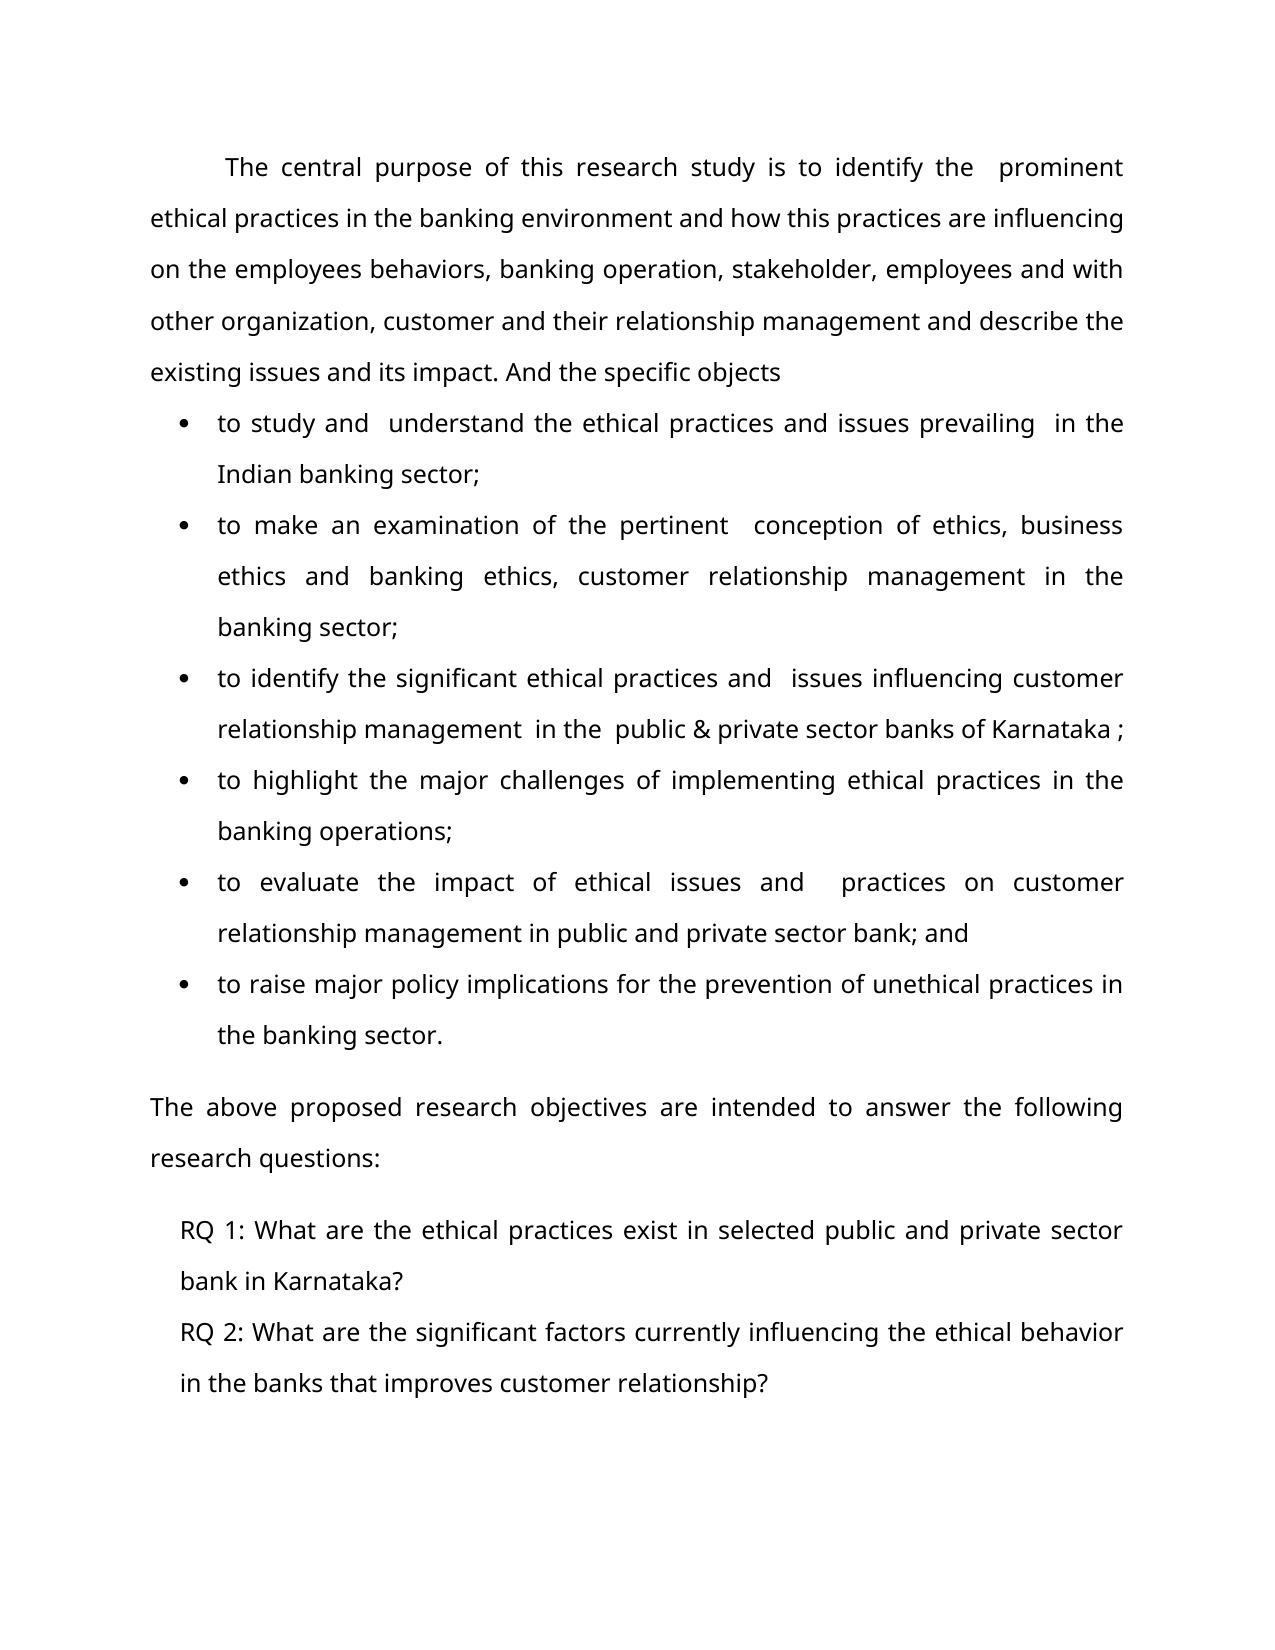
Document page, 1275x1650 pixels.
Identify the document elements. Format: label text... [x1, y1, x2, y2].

list to study and understand the ethical practices and issues prevailing in the Indian banking sector; [179, 405, 1125, 490]
list RQ 2: What are the significant factors currently influencing the ethical behavior in the banks that improves customer relationship? [179, 1314, 1125, 1400]
list to identify the significant ethical practices and issues influencing customer relationship management in the public & private sector banks of Karnataka ; [179, 660, 1125, 746]
list to make an examination of the pertinent conception of ethics, business ethics and banking ethics, customer relationship management in the banking sector; [179, 507, 1125, 643]
list RQ 1: What are the ethical practices exist in selected public and private sector bank in Karnataka? [179, 1212, 1125, 1298]
text The central purpose of this research study is to identify the prominent ethical practices in the banking environment and how this practices are influencing on the employees behaviors, banking operation, stakeholder, employees and with other organization, customer and their relationship management and describe the existing issues and its impact. And the specific objects [150, 150, 1125, 388]
list to highlight the major challenges of implementing ethical practices in the banking operations; [179, 762, 1125, 848]
list to evaluate the impact of ethical issues and practices on customer relationship management in public and private sector bank; and [179, 864, 1125, 950]
text The above proposed research objectives are intended to answer the following research questions: [150, 1089, 1125, 1175]
list to raise major policy implications for the prevention of unethical practices in the banking sector. [179, 967, 1125, 1052]
